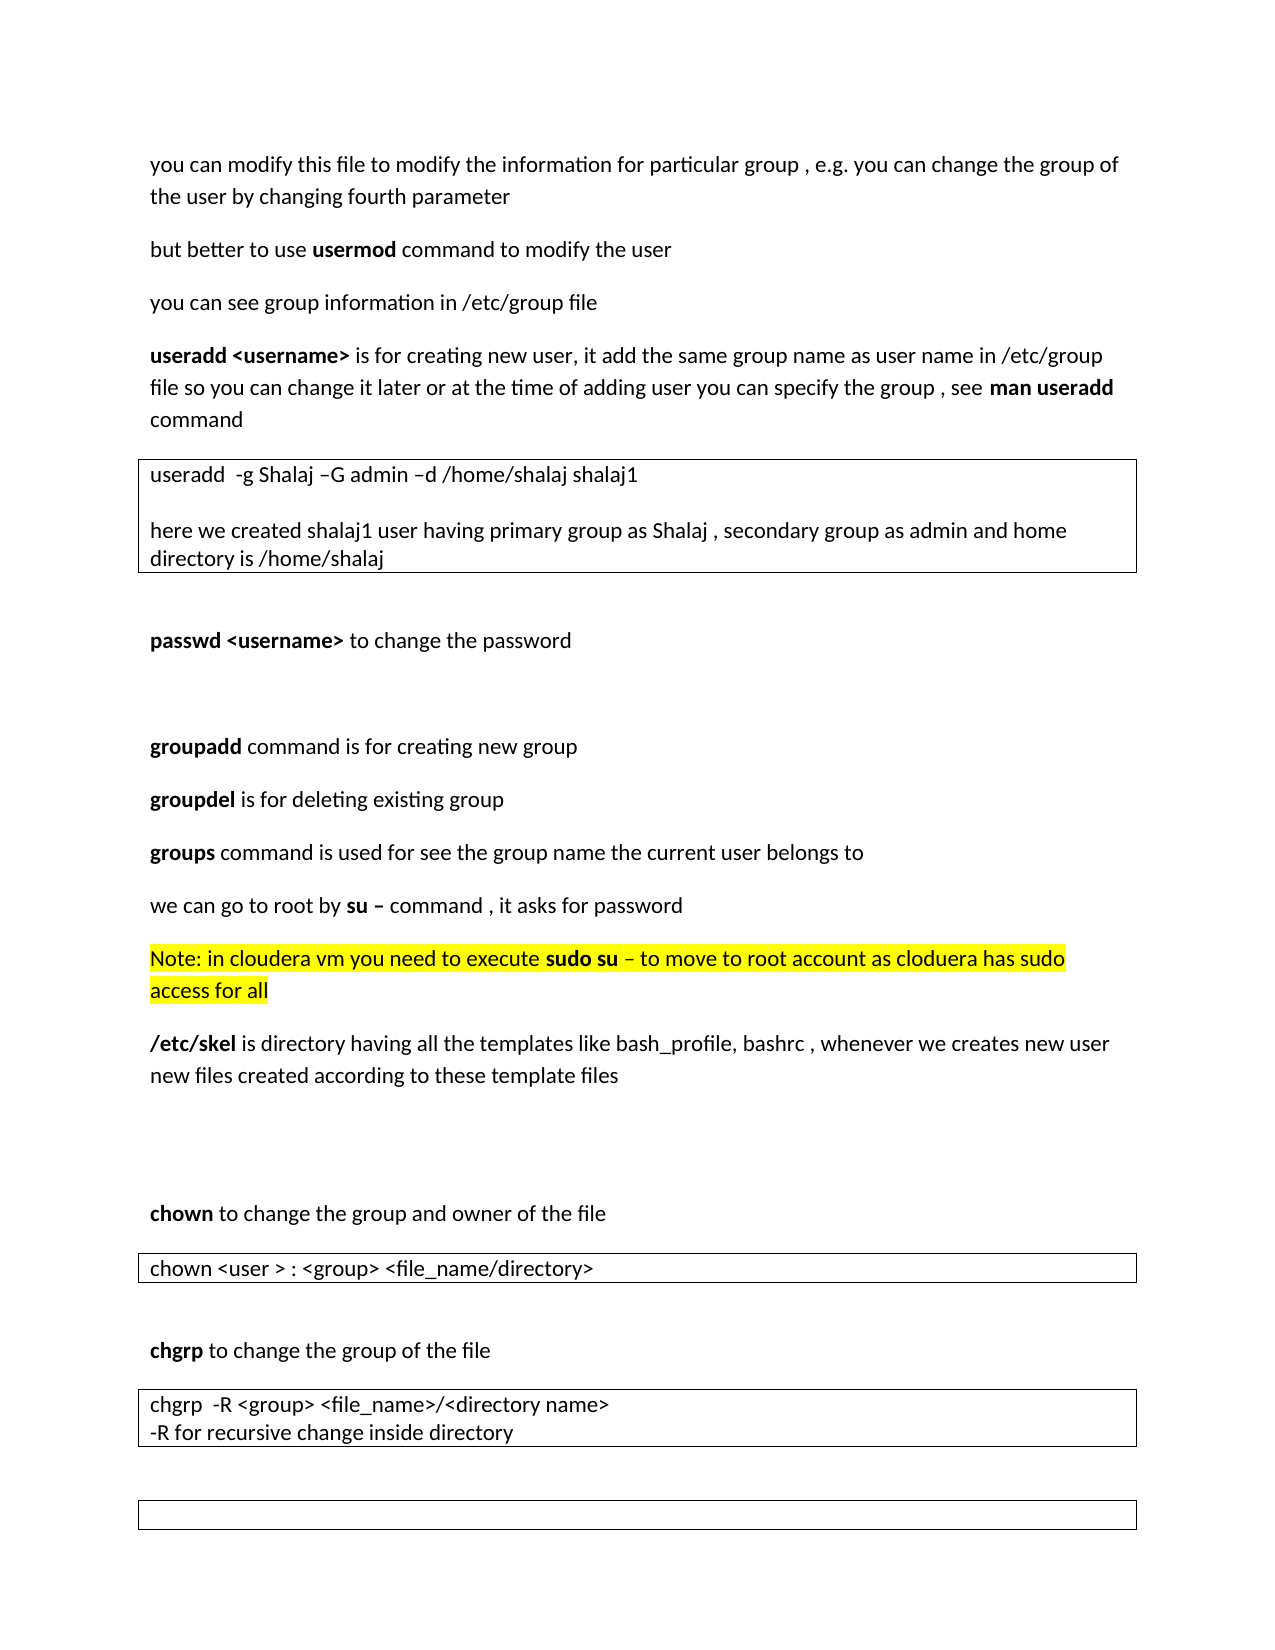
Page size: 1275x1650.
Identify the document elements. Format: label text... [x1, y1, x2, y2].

text useradd <username> is for creating new user, it add the same group name as user name in /etc/group file so you can change it later or at the time of adding user you can specify the group , see man useradd command [150, 341, 1125, 434]
table_header useradd -g Shalaj –G admin –d /home/shalaj shalaj1 here we created shalaj1 user having primary group as Shalaj , secondary group as admin and home directory is /home/shalaj [139, 460, 1136, 572]
text Note: in cloudera vm you need to execute sudo su – to move to root account as cloduera has sudo access for all [150, 944, 1125, 1004]
table_header chgrp -R <group> <file_name>/<directory name> -R for recursive change inside directory [139, 1390, 1136, 1446]
table_header chown <user > : <group> <file_name/directory> [139, 1254, 1136, 1282]
text groupadd command is for creating new group [150, 732, 1125, 760]
text you can modify this file to modify the information for particular group , e.g. you can change the group of the user by changing fourth parameter [150, 150, 1125, 210]
text groups command is used for see the group name the current user belongs to [150, 838, 1125, 866]
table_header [139, 1501, 1136, 1529]
text /etc/skel is directory having all the templates like bash_profile, bashrc , whenever we creates new user new files created according to these template files [150, 1029, 1125, 1122]
text chgrp to change the group of the file [150, 1336, 1125, 1364]
text you can see group information in /etc/group file [150, 288, 1125, 316]
text chown to change the group and owner of the file [150, 1199, 1125, 1228]
text but better to use usermod command to modify the user [150, 235, 1125, 263]
text passwd <username> to change the password [150, 626, 1125, 654]
text groupdel is for deleting existing group [150, 785, 1125, 813]
text we can go to root by su – command , it asks for password [150, 891, 1125, 919]
